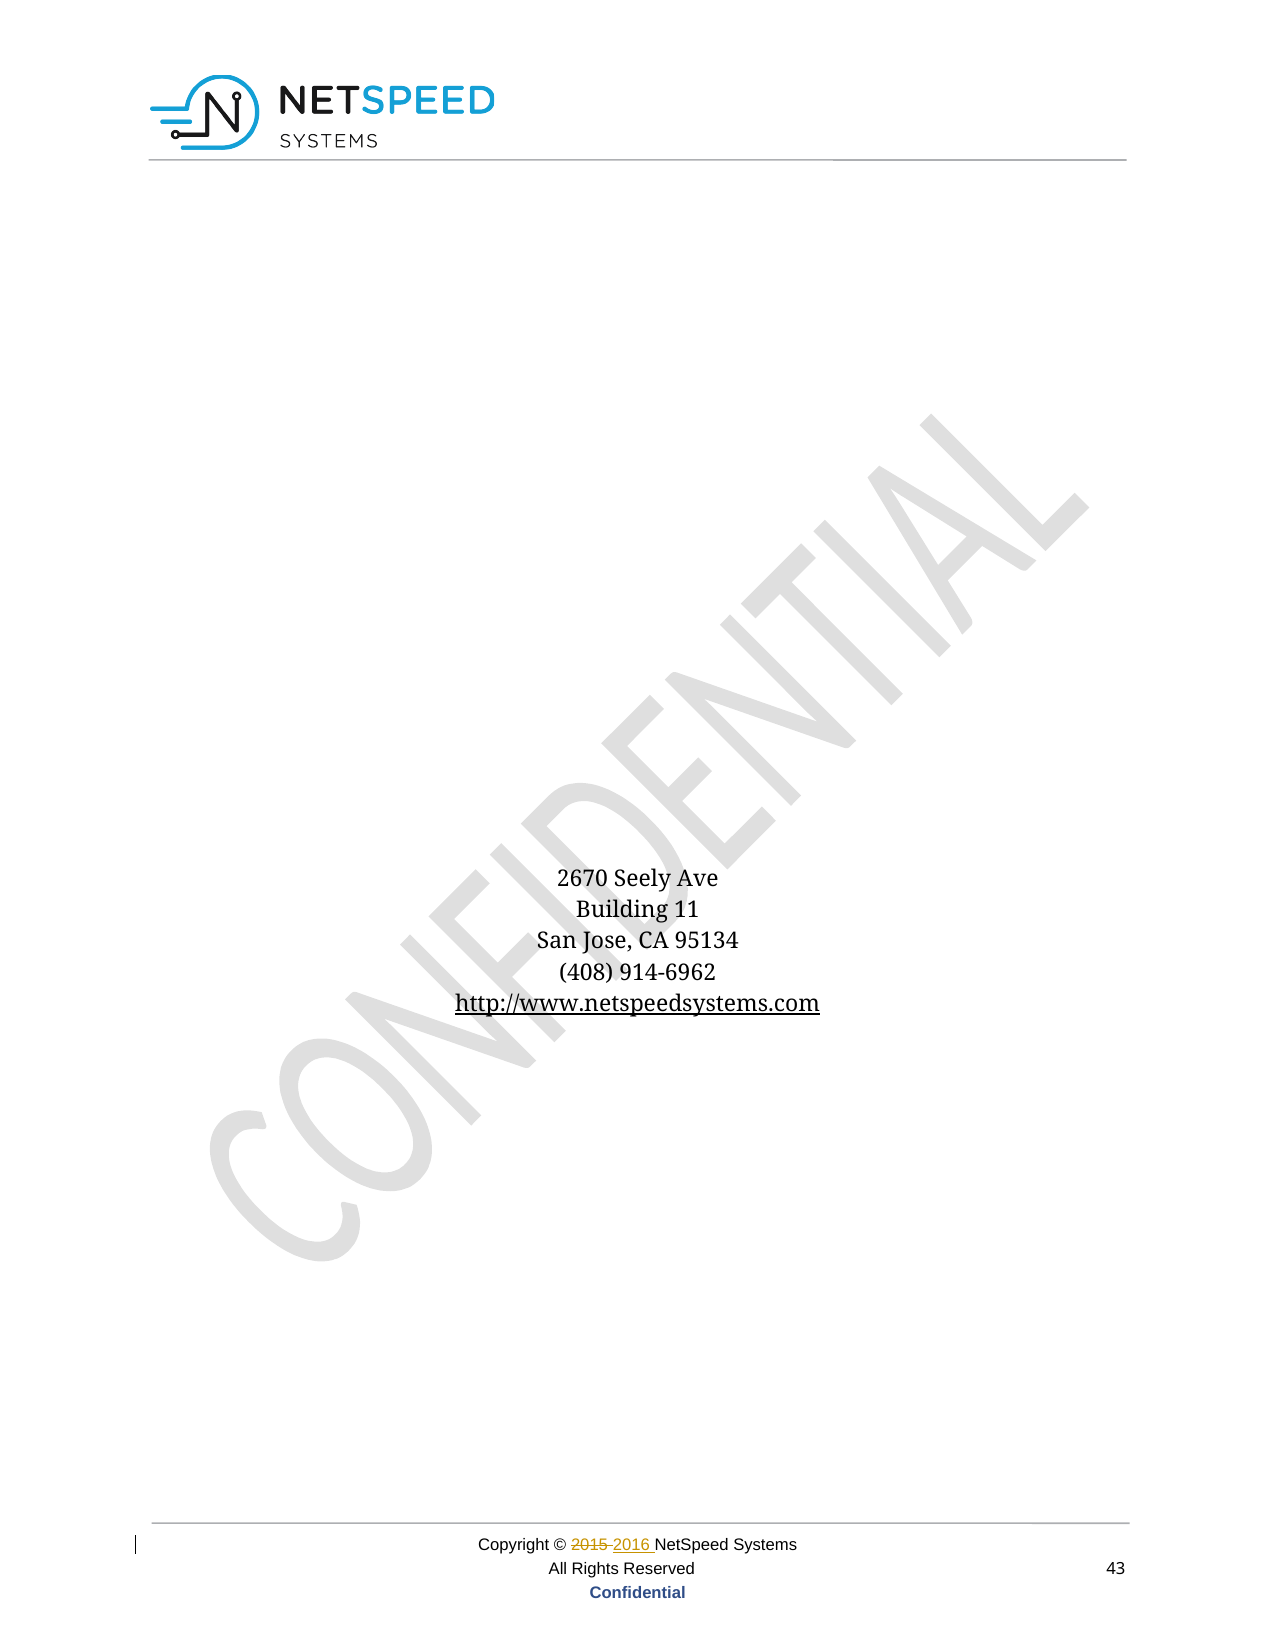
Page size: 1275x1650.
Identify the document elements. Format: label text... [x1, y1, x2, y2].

text http://www.netspeedsystems.com [150, 987, 1125, 1018]
picture [150, 75, 495, 150]
text (408) 914-6962 [150, 955, 1125, 987]
text San Jose, CA 95134 [150, 924, 1125, 955]
text 2670 Seely Ave [150, 862, 1125, 893]
text Building 11 [150, 893, 1125, 924]
